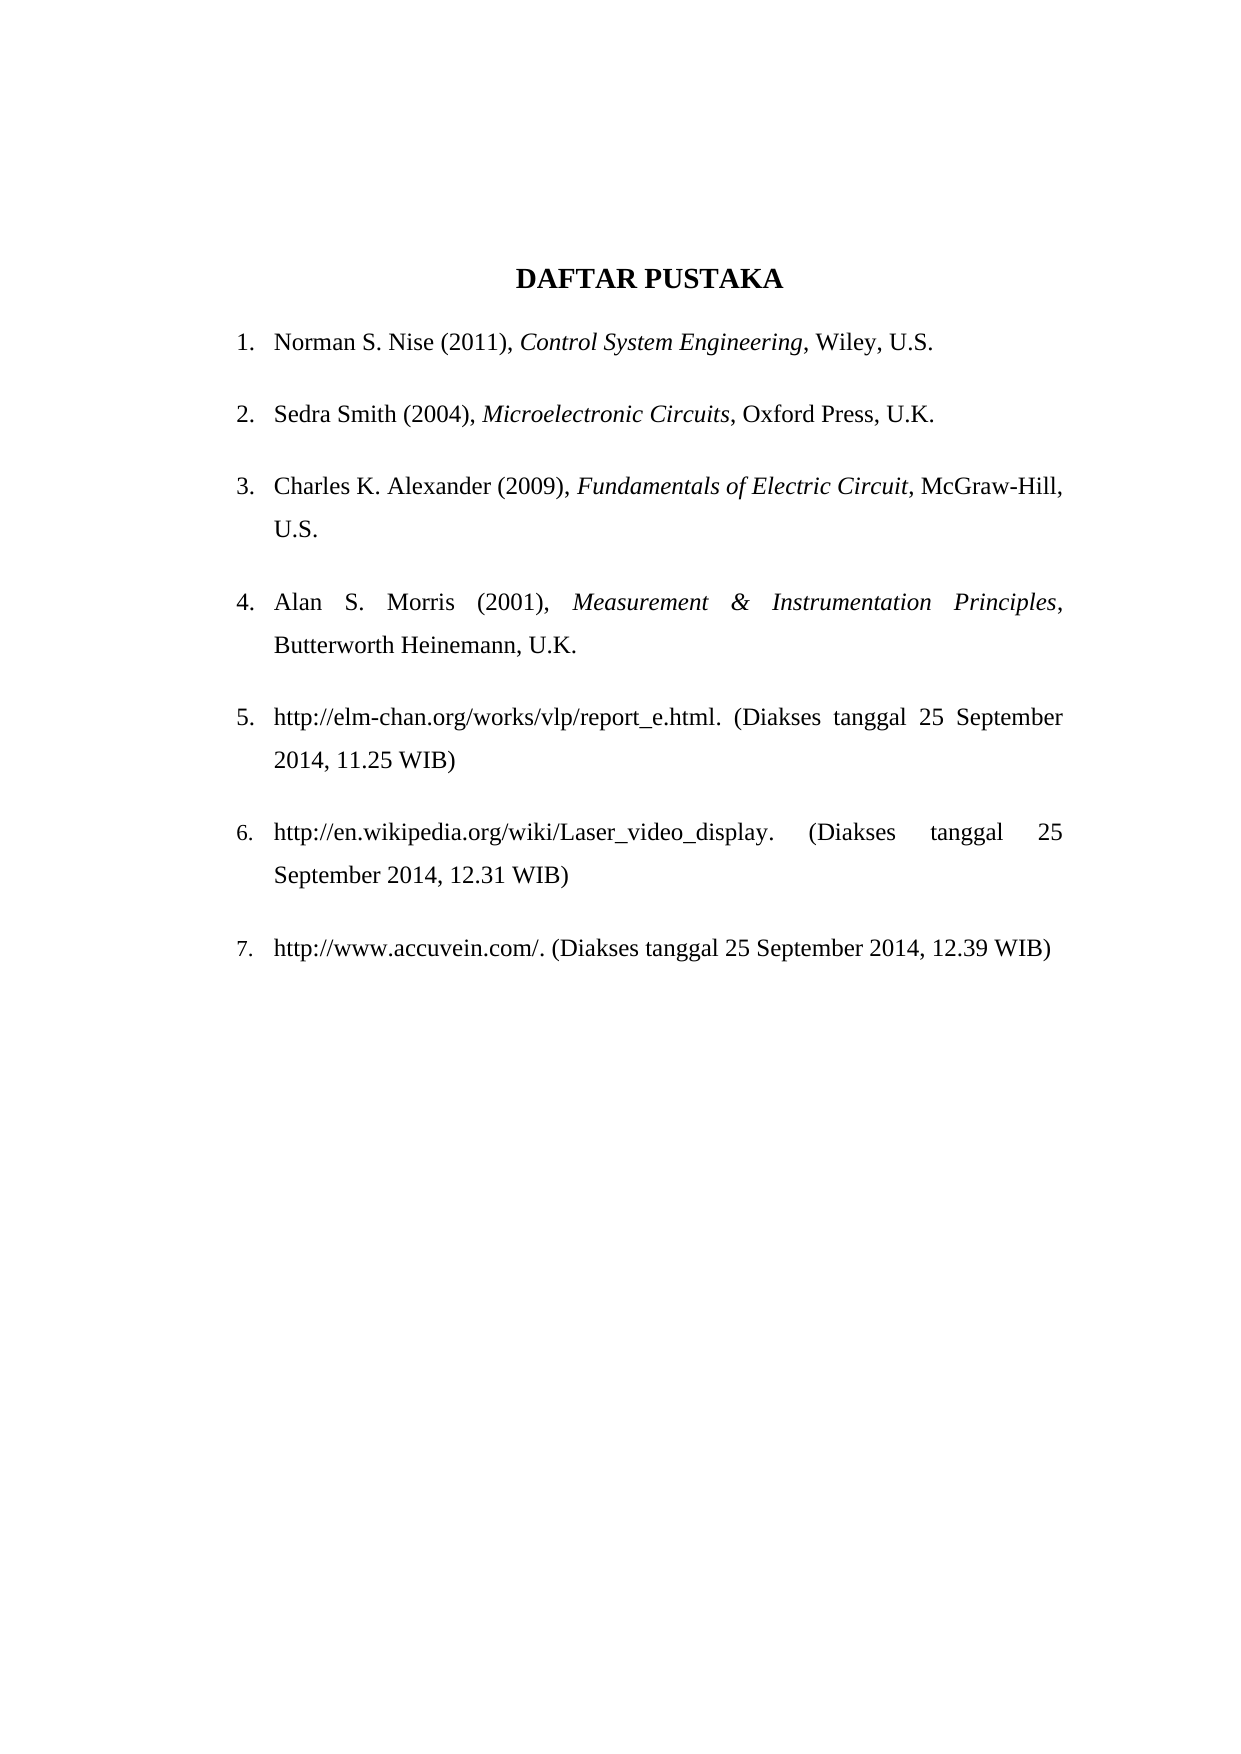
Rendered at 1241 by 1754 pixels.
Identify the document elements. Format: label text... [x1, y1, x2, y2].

list http://en.wikipedia.org/wiki/Laser_video_display. (Diakses tanggal 25 September 2014, 12.31 WIB) [236, 817, 1063, 889]
list Charles K. Alexander (2009), Fundamentals of Electric Circuit, McGraw-Hill, U.S. [236, 471, 1063, 543]
list Alan S. Morris (2001), Measurement & Instrumentation Principles, Butterworth Heinemann, U.K. [236, 587, 1063, 658]
list http://elm-chan.org/works/vlp/report_e.html. (Diakses tanggal 25 September 2014, 11.25 WIB) [236, 702, 1063, 774]
list Norman S. Nise (2011), Control System Engineering, Wiley, U.S. [236, 327, 1063, 355]
list http://www.accuvein.com/. (Diakses tanggal 25 September 2014, 12.39 WIB) [236, 933, 1063, 962]
list Sedra Smith (2004), Microelectronic Circuits, Oxford Press, U.K. [236, 399, 1063, 428]
subtitle DAFTAR PUSTAKA [236, 261, 1063, 295]
